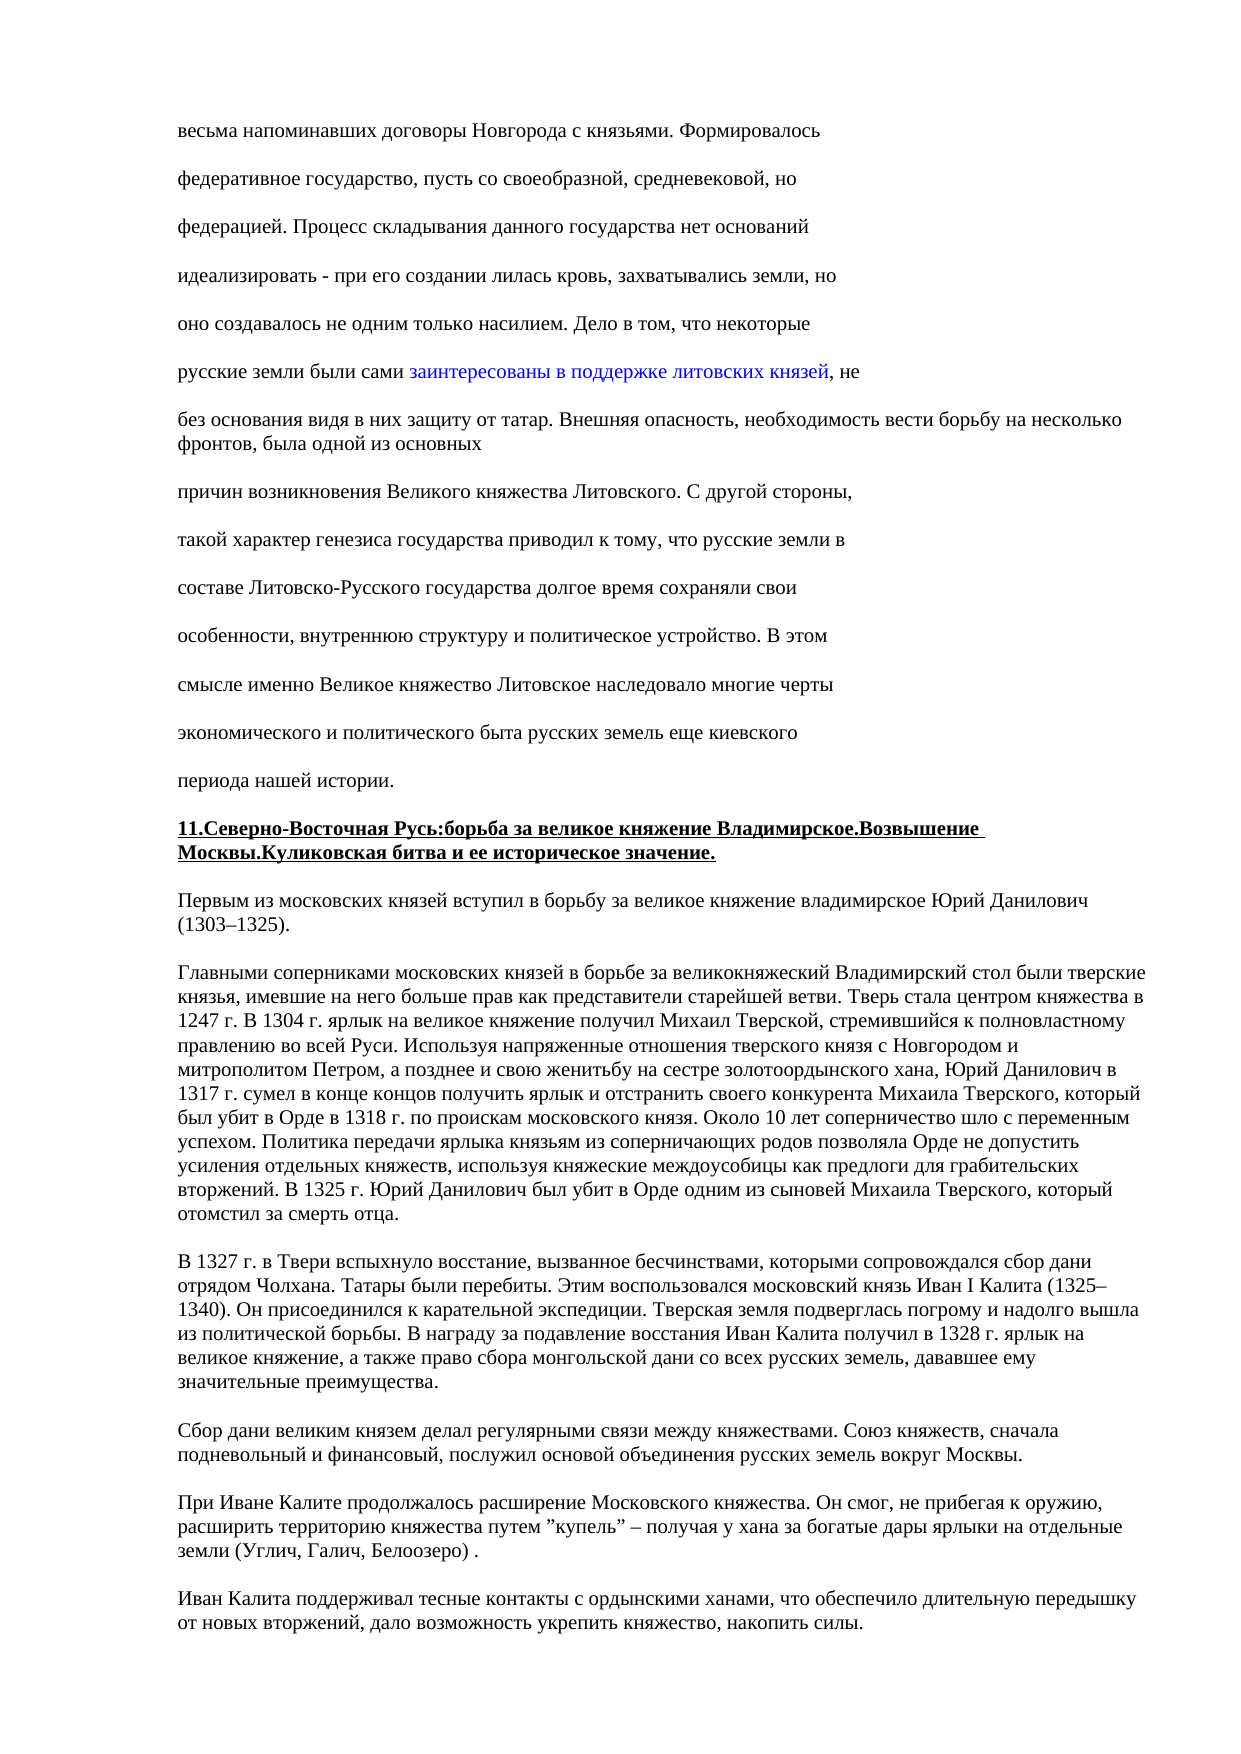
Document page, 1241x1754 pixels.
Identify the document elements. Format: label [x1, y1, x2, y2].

text [177, 118, 1152, 1634]
